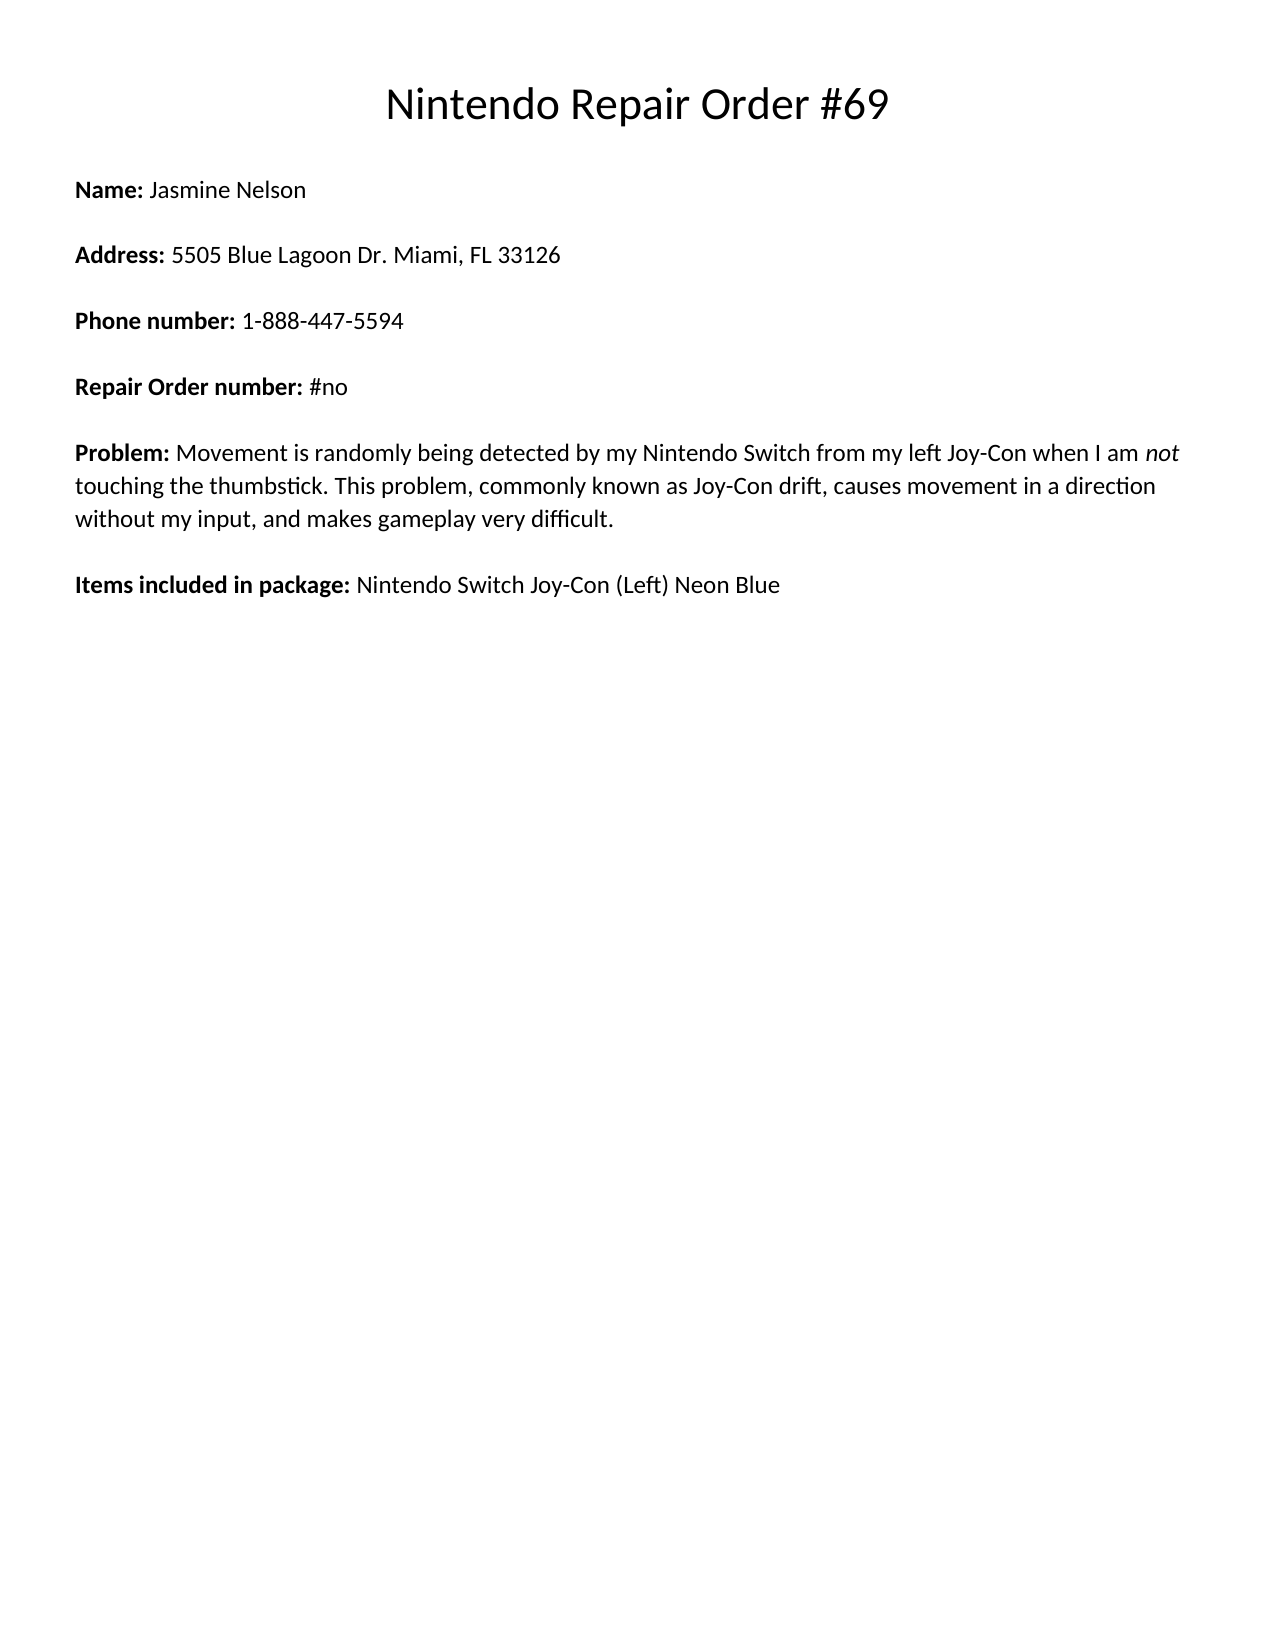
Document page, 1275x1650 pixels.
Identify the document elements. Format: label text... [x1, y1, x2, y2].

text Name: Jasmine Nelson [75, 174, 1200, 204]
text Address: 5505 Blue Lagoon Dr. Miami, FL 33126 [75, 239, 1200, 270]
text Items included in package: Nintendo Switch Joy-Con (Left) Neon Blue [75, 569, 1200, 599]
text Nintendo Repair Order #69 [75, 75, 1200, 131]
text Repair Order number: #no [75, 371, 1200, 402]
text Problem: Movement is randomly being detected by my Nintendo Switch from my left Joy-Con when I am not touching the thumbstick. This problem, commonly known as Joy-Con drift, causes movement in a direction without my input, and makes gameplay very difficult. [75, 437, 1200, 533]
text Phone number: 1-888-447-5594 [75, 305, 1200, 336]
